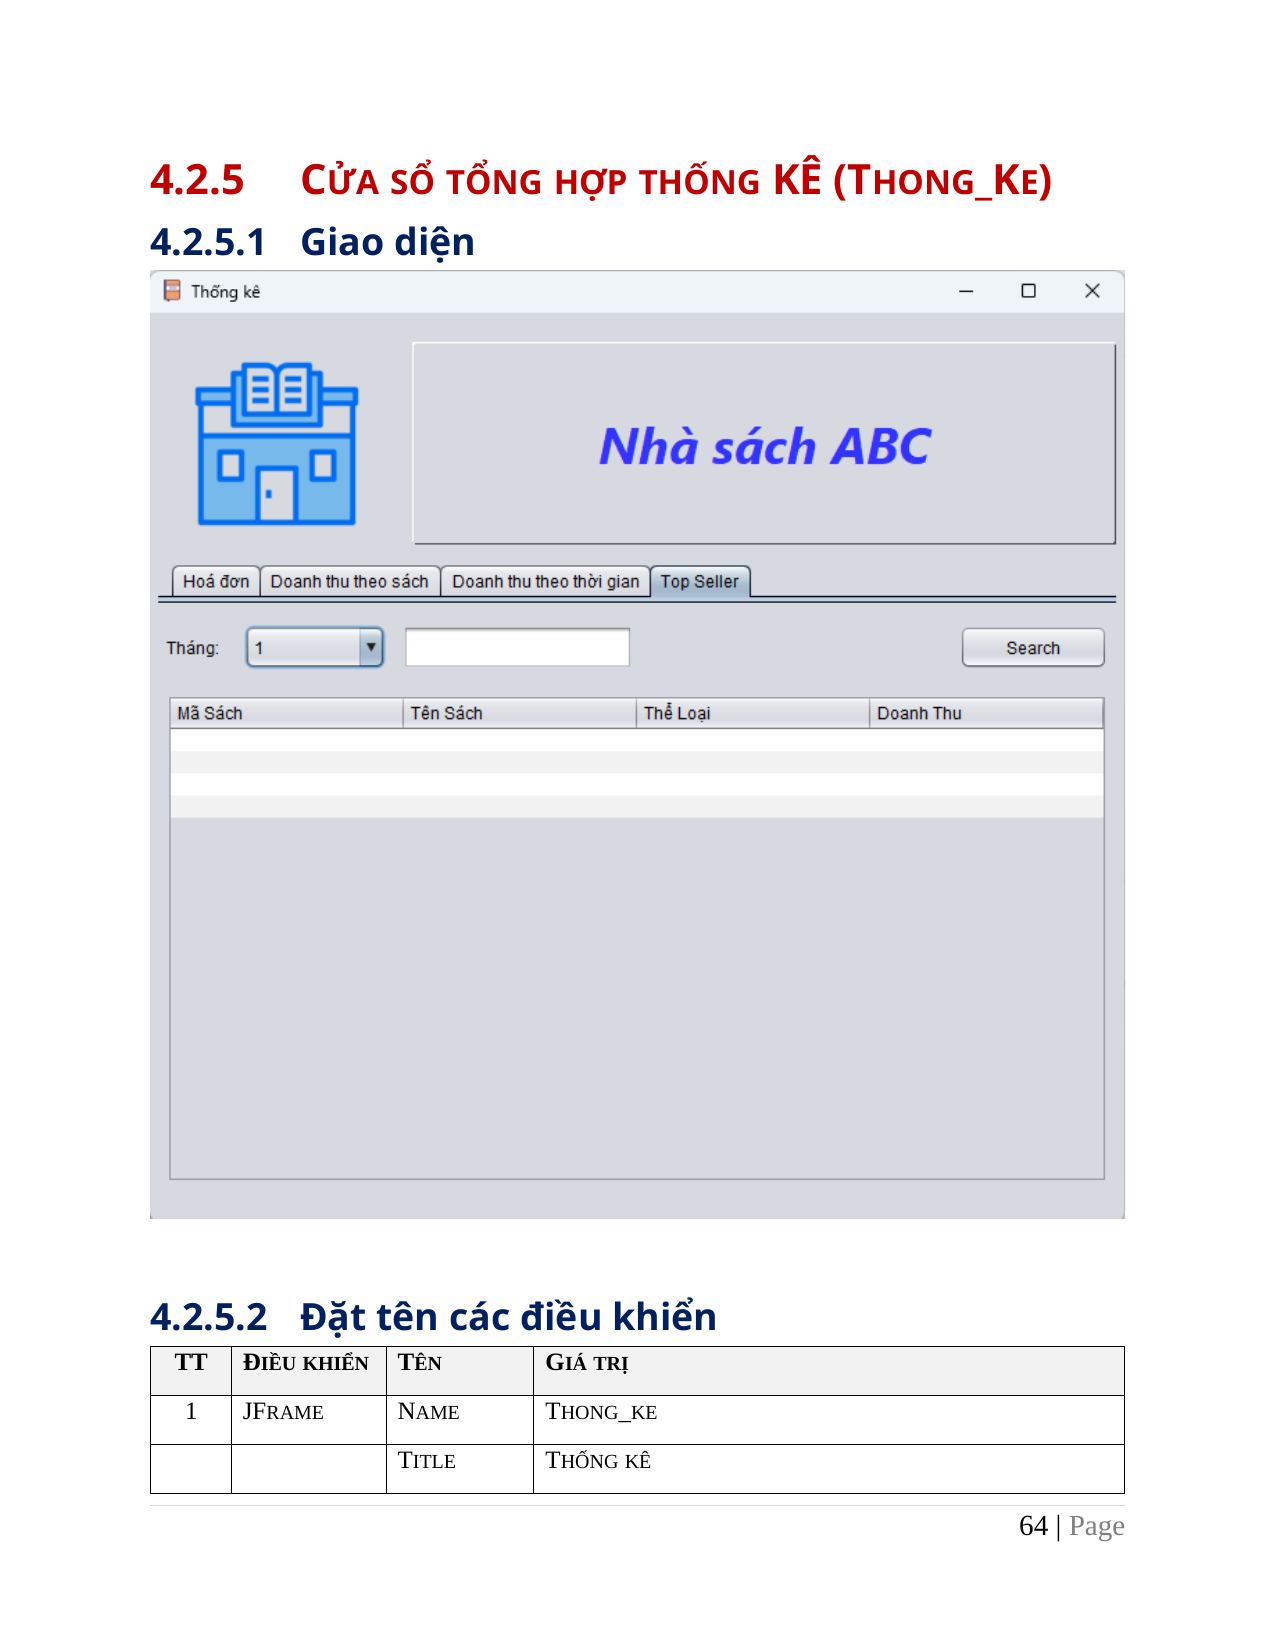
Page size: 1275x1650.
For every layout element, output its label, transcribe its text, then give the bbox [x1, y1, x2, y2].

picture [150, 270, 1125, 1219]
table_cell Thống kê [534, 1445, 1124, 1493]
table_header TT [151, 1347, 231, 1395]
table_header Điều khiển [232, 1347, 386, 1395]
table_cell Name [387, 1396, 533, 1444]
subtitle Đặt tên các điều khiển [150, 1291, 1125, 1342]
table_header Tên [387, 1347, 533, 1395]
table_cell Title [387, 1445, 533, 1493]
table_cell [232, 1445, 386, 1493]
subtitle Giao diện [150, 215, 1125, 266]
table_cell [151, 1445, 231, 1493]
table_cell JFrame [232, 1396, 386, 1444]
table_cell Thong_ke [534, 1396, 1124, 1444]
subtitle Cửa sổ tổng hợp thống KÊ (Thong_Ke) [150, 150, 1125, 207]
table_header Giá trị [534, 1347, 1124, 1395]
table_cell 1 [151, 1396, 231, 1444]
